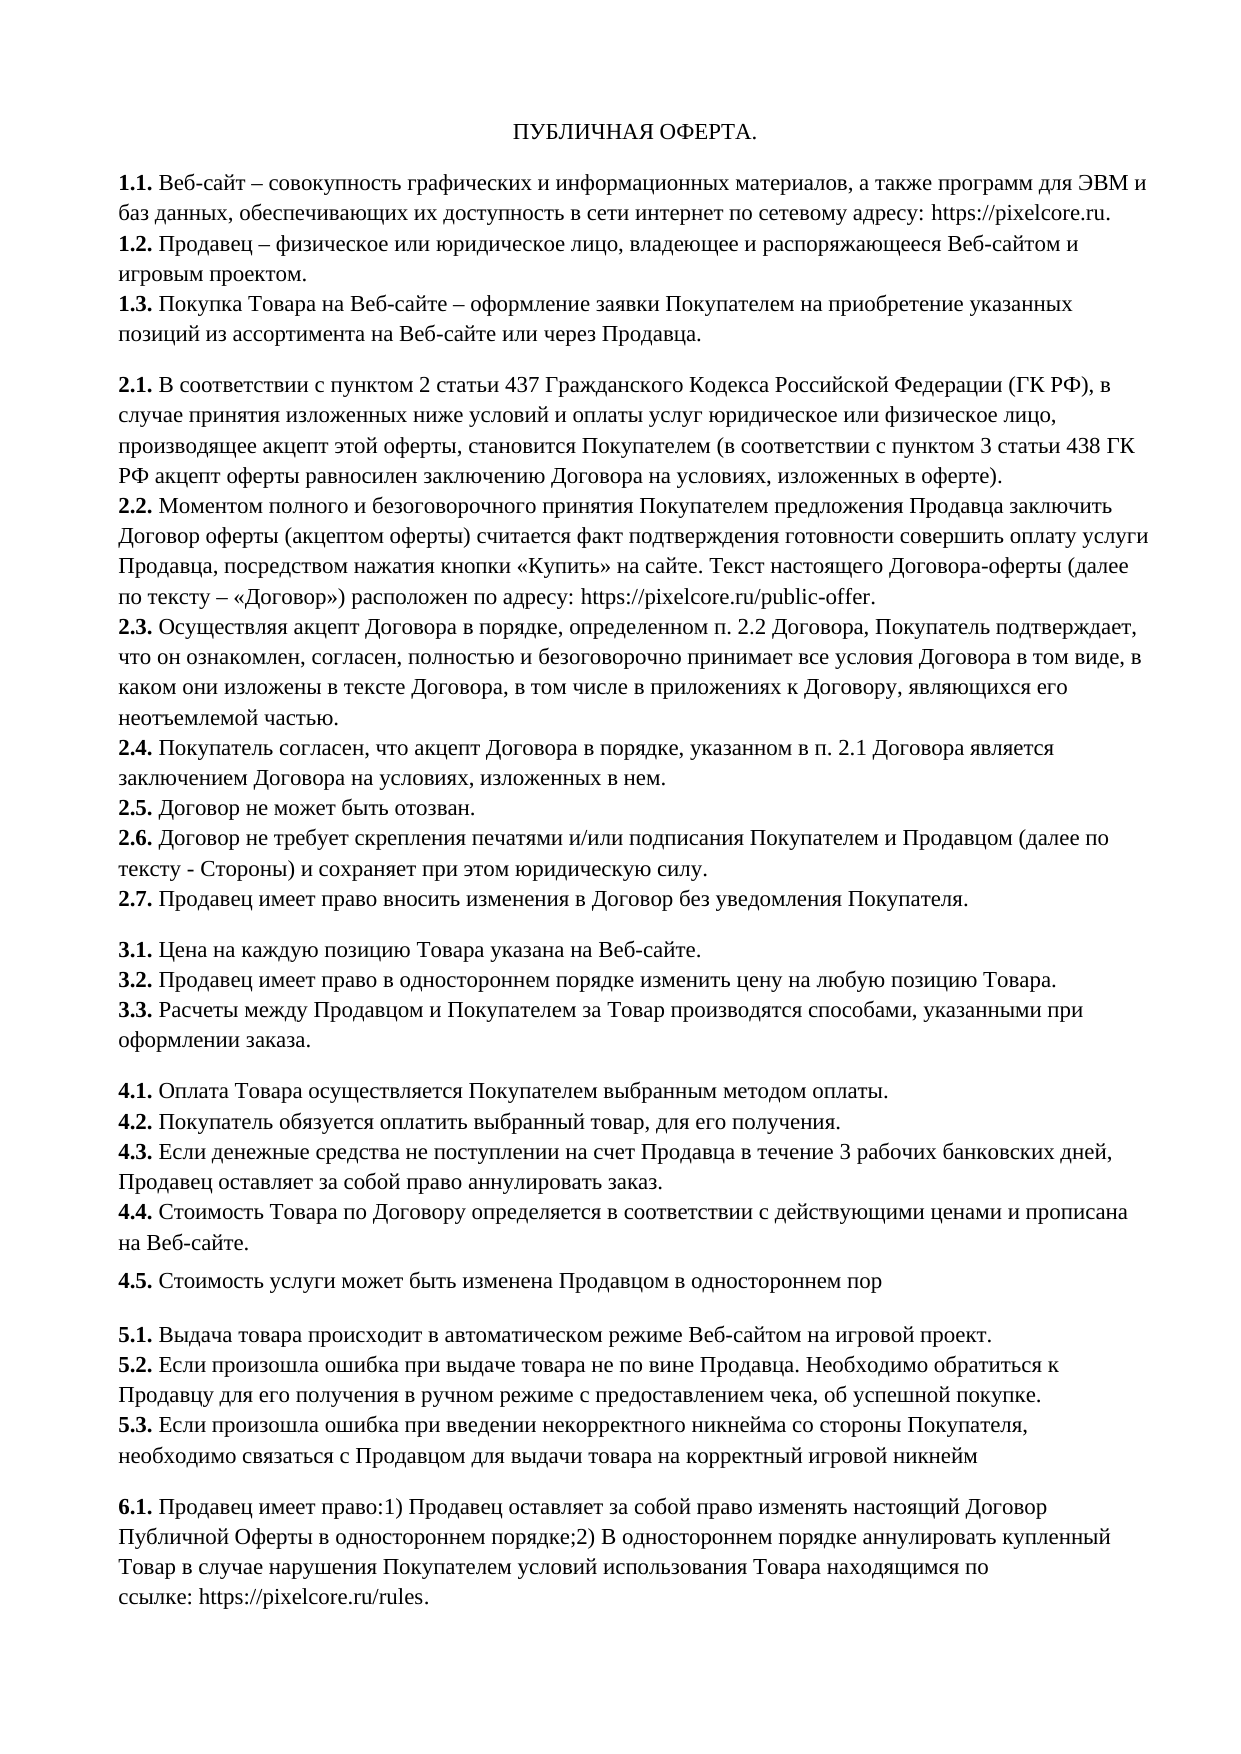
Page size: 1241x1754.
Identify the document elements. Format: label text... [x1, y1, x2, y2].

text 3.1. Цена на каждую позицию Товара указана на Веб-сайте. 3.2. Продавец имеет право в одностороннем порядке изменить цену на любую позицию Товара. 3.3. Расчеты между Продавцом и Покупателем за Товар производятся способами, указанными при оформлении заказа. [118, 936, 1152, 1053]
text 5.1. Выдача товара происходит в автоматическом режиме Веб-сайтом на игровой проект. 5.2. Если произошла ошибка при выдаче товара не по вине Продавца. Необходимо обратиться к Продавцу для его получения в ручном режиме с предоставлением чека, об успешной покупке. 5.3. Если произошла ошибка при введении некорректного никнейма со стороны Покупателя, необходимо связаться с Продавцом для выдачи товара на корректный игровой никнейм [118, 1321, 1152, 1468]
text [118, 1493, 1152, 1610]
text 2.1. В соответствии с пунктом 2 статьи 437 Гражданского Кодекса Российской Федерации (ГК РФ), в случае принятия изложенных ниже условий и оплаты услуг юридическое или физическое лицо, производящее акцепт этой оферты, становится Покупателем (в соответствии с пунктом 3 статьи 438 ГК РФ акцепт оферты равносилен заключению Договора на условиях, изложенных в оферте). 2.2. Моментом полного и безоговорочного принятия Покупателем предложения Продавца заключить Договор оферты (акцептом оферты) считается факт подтверждения готовности совершить оплату услуги Продавца, посредством нажатия кнопки «Купить» на сайте. Текст настоящего Договора-оферты (далее по тексту – «Договор») расположен по адресу: https://pixelcore.ru/public-offer. 2.3. Осуществляя акцепт Договора в порядке, определенном п. 2.2 Договора, Покупатель подтверждает, что он ознакомлен, согласен, полностью и безоговорочно принимает все условия Договора в том виде, в каком они изложены в тексте Договора, в том числе в приложениях к Договору, являющихся его неотъемлемой частью. 2.4. Покупатель согласен, что акцепт Договора в порядке, указанном в п. 2.1 Договора является заключением Договора на условиях, изложенных в нем. 2.5. Договор не может быть отозван. 2.6. Договор не требует скрепления печатями и/или подписания Покупателем и Продавцом (далее по тексту - Стороны) и сохраняет при этом юридическую силу. 2.7. Продавец имеет право вносить изменения в Договор без уведомления Покупателя. [118, 371, 1152, 911]
text 1.1. Веб-сайт – совокупность графических и информационных материалов, а также программ для ЭВМ и баз данных, обеспечивающих их доступность в сети интернет по сетевому адресу: https://pixelcore.ru. 1.2. Продавец – физическое или юридическое лицо, владеющее и распоряжающееся Веб-сайтом и игровым проектом. 1.3. Покупка Товара на Веб-сайте – оформление заявки Покупателем на приобретение указанных позиций из ассортимента на Веб-сайте или через Продавца. [118, 169, 1152, 347]
text ПУБЛИЧНАЯ ОФЕРТА. [118, 118, 1152, 144]
text 4.1. Оплата Товара осуществляется Покупателем выбранным методом оплаты. 4.2. Покупатель обязуется оплатить выбранный товар, для его получения. 4.3. Если денежные средства не поступлении на счет Продавца в течение 3 рабочих банковских дней, Продавец оставляет за собой право аннулировать заказ. 4.4. Стоимость Товара по Договору определяется в соответствии с действующими ценами и прописана на Веб-сайте. 4.5. Стоимость услуги может быть изменена Продавцом в одностороннем поря [118, 1077, 1152, 1295]
